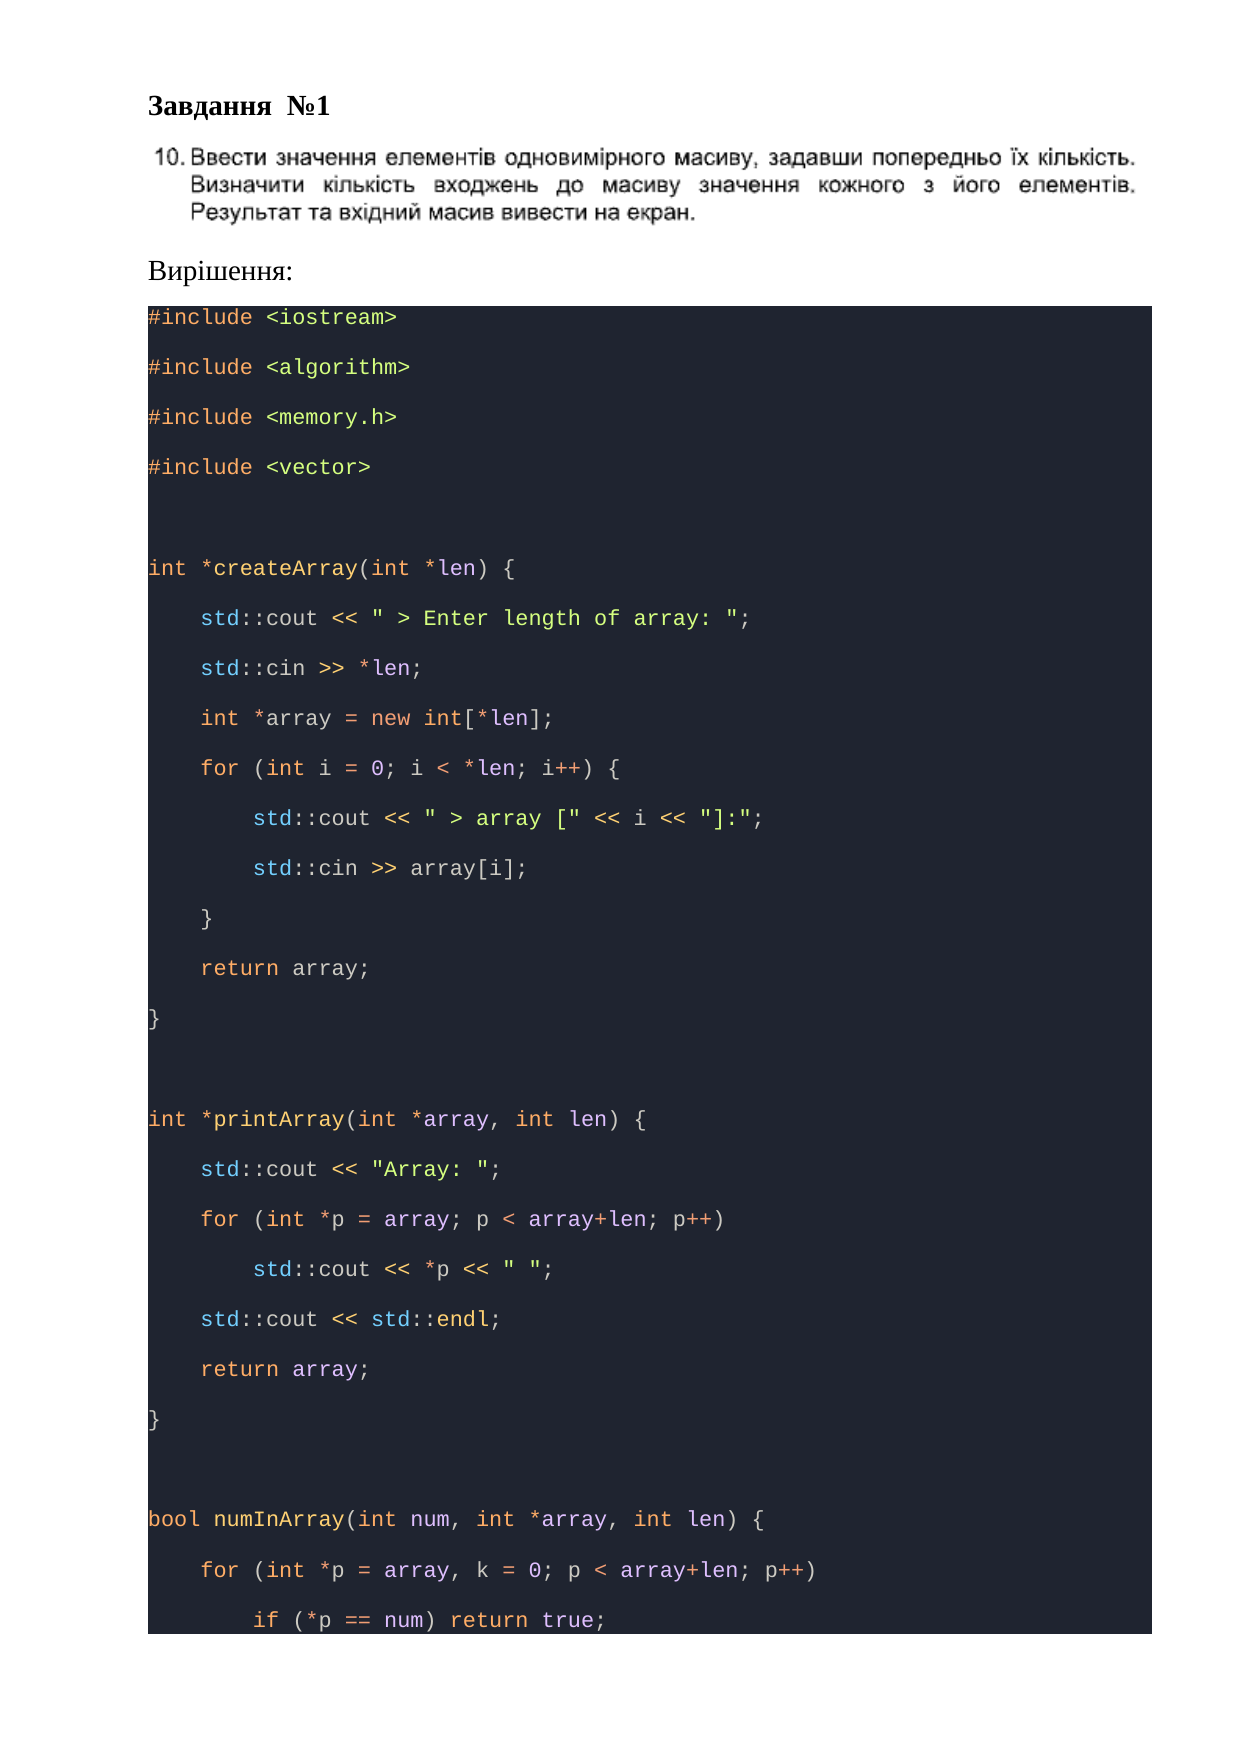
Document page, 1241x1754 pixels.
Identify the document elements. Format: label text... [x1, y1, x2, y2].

text #include <vector> [148, 456, 1152, 481]
text for (int *p = array, k = 0; p < array+len; p++) [148, 1559, 1152, 1583]
text #include <memory.h> [148, 406, 1152, 431]
text Завдання №1 [148, 88, 1152, 122]
text std::cout << std::endl; [148, 1308, 1152, 1333]
text } [148, 1408, 1152, 1433]
text std::cout << *p << " "; [148, 1258, 1152, 1283]
text int *array = new int[*len]; [148, 707, 1152, 732]
text for (int i = 0; i < *len; i++) { [148, 757, 1152, 782]
text std::cin >> array[i]; [148, 857, 1152, 882]
text #include <algorithm> [148, 356, 1152, 381]
text } [148, 907, 1152, 932]
text Вирішення: [148, 253, 1152, 287]
text if (*p == num) return true; [148, 1609, 1152, 1634]
text for (int *p = array; p < array+len; p++) [148, 1208, 1152, 1233]
picture [147, 140, 1145, 235]
text bool numInArray(int num, int *array, int len) { [148, 1509, 1152, 1533]
text } [148, 1008, 1152, 1032]
text int *createArray(int *len) { [148, 557, 1152, 581]
text std::cout << " > Enter length of array: "; [148, 607, 1152, 632]
text std::cout << " > array [" << i << "]:"; [148, 807, 1152, 832]
text return array; [148, 1358, 1152, 1383]
text int *printArray(int *array, int len) { [148, 1108, 1152, 1133]
text #include <iostream> [148, 306, 1152, 331]
text std::cin >> *len; [148, 657, 1152, 682]
text return array; [148, 957, 1152, 982]
text std::cout << "Array: "; [148, 1158, 1152, 1183]
